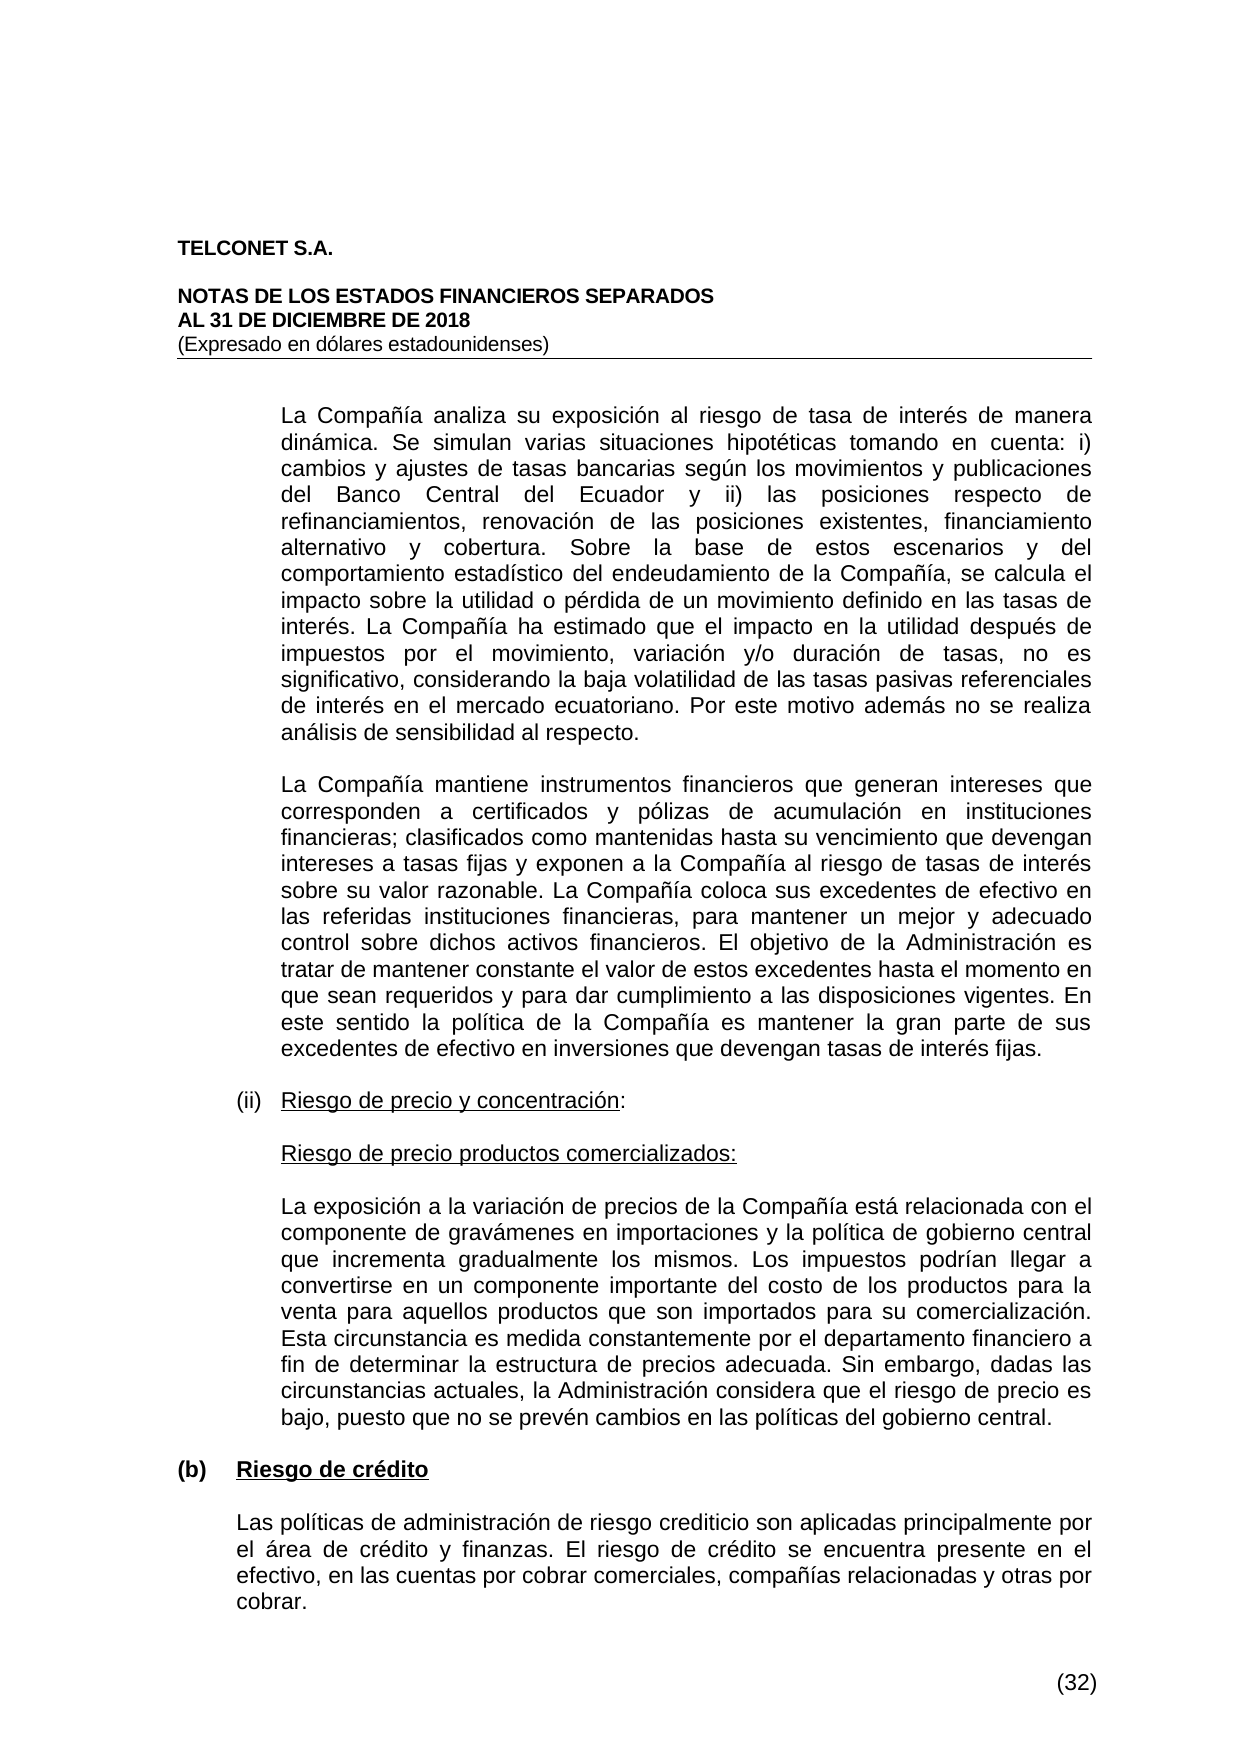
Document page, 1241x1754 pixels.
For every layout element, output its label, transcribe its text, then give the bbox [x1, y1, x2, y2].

text La Compañía mantiene instrumentos financieros que generan intereses que corresponden a certificados y pólizas de acumulación en instituciones financieras; clasificados como mantenidas hasta su vencimiento que devengan intereses a tasas fijas y exponen a la Compañía al riesgo de tasas de interés sobre su valor razonable. La Compañía coloca sus excedentes de efectivo en las referidas instituciones financieras, para mantener un mejor y adecuado control sobre dichos activos financieros. El objetivo de la Administración es tratar de mantener constante el valor de estos excedentes hasta el momento en que sean requeridos y para dar cumplimiento a las disposiciones vigentes. En este sentido la política de la Compañía es mantener la gran parte de sus excedentes de efectivo en inversiones que devengan tasas de interés fijas. [281, 771, 1092, 1061]
text La exposición a la variación de precios de la Compañía está relacionada con el componente de gravámenes en importaciones y la política de gobierno central que incrementa gradualmente los mismos. Los impuestos podrían llegar a convertirse en un componente importante del costo de los productos para la venta para aquellos productos que son importados para su comercialización. Esta circunstancia es medida constantemente por el departamento financiero a fin de determinar la estructura de precios adecuada. Sin embargo, dadas las circunstancias actuales, la Administración considera que el riesgo de precio es bajo, puesto que no se prevén cambios en las políticas del gobierno central. [281, 1193, 1092, 1430]
text Riesgo de precio productos comercializados: [281, 1140, 1092, 1167]
text La Compañía analiza su exposición al riesgo de tasa de interés de manera dinámica. Se simulan varias situaciones hipotéticas tomando en cuenta: i) cambios y ajustes de tasas bancarias según los movimientos y publicaciones del Banco Central del Ecuador y ii) las posiciones respecto de refinanciamientos, renovación de las posiciones existentes, financiamiento alternativo y cobertura. Sobre la base de estos escenarios y del comportamiento estadístico del endeudamiento de la Compañía, se calcula el impacto sobre la utilidad o pérdida de un movimiento definido en las tasas de interés. La Compañía ha estimado que el impacto en la utilidad después de impuestos por el movimiento, variación y/o duración de tasas, no es significativo, considerando la baja volatilidad de las tasas pasivas referenciales de interés en el mercado ecuatoriano. Por este motivo además no se realiza análisis de sensibilidad al respecto. [281, 402, 1092, 745]
list Riesgo de precio y concentración: [236, 1087, 1092, 1114]
text Las políticas de administración de riesgo crediticio son aplicadas principalmente por el área de crédito y finanzas. El riesgo de crédito se encuentra presente en el efectivo, en las cuentas por cobrar comerciales, compañías relacionadas y otras por cobrar. [236, 1509, 1092, 1614]
list Riesgo de crédito [177, 1456, 1092, 1483]
